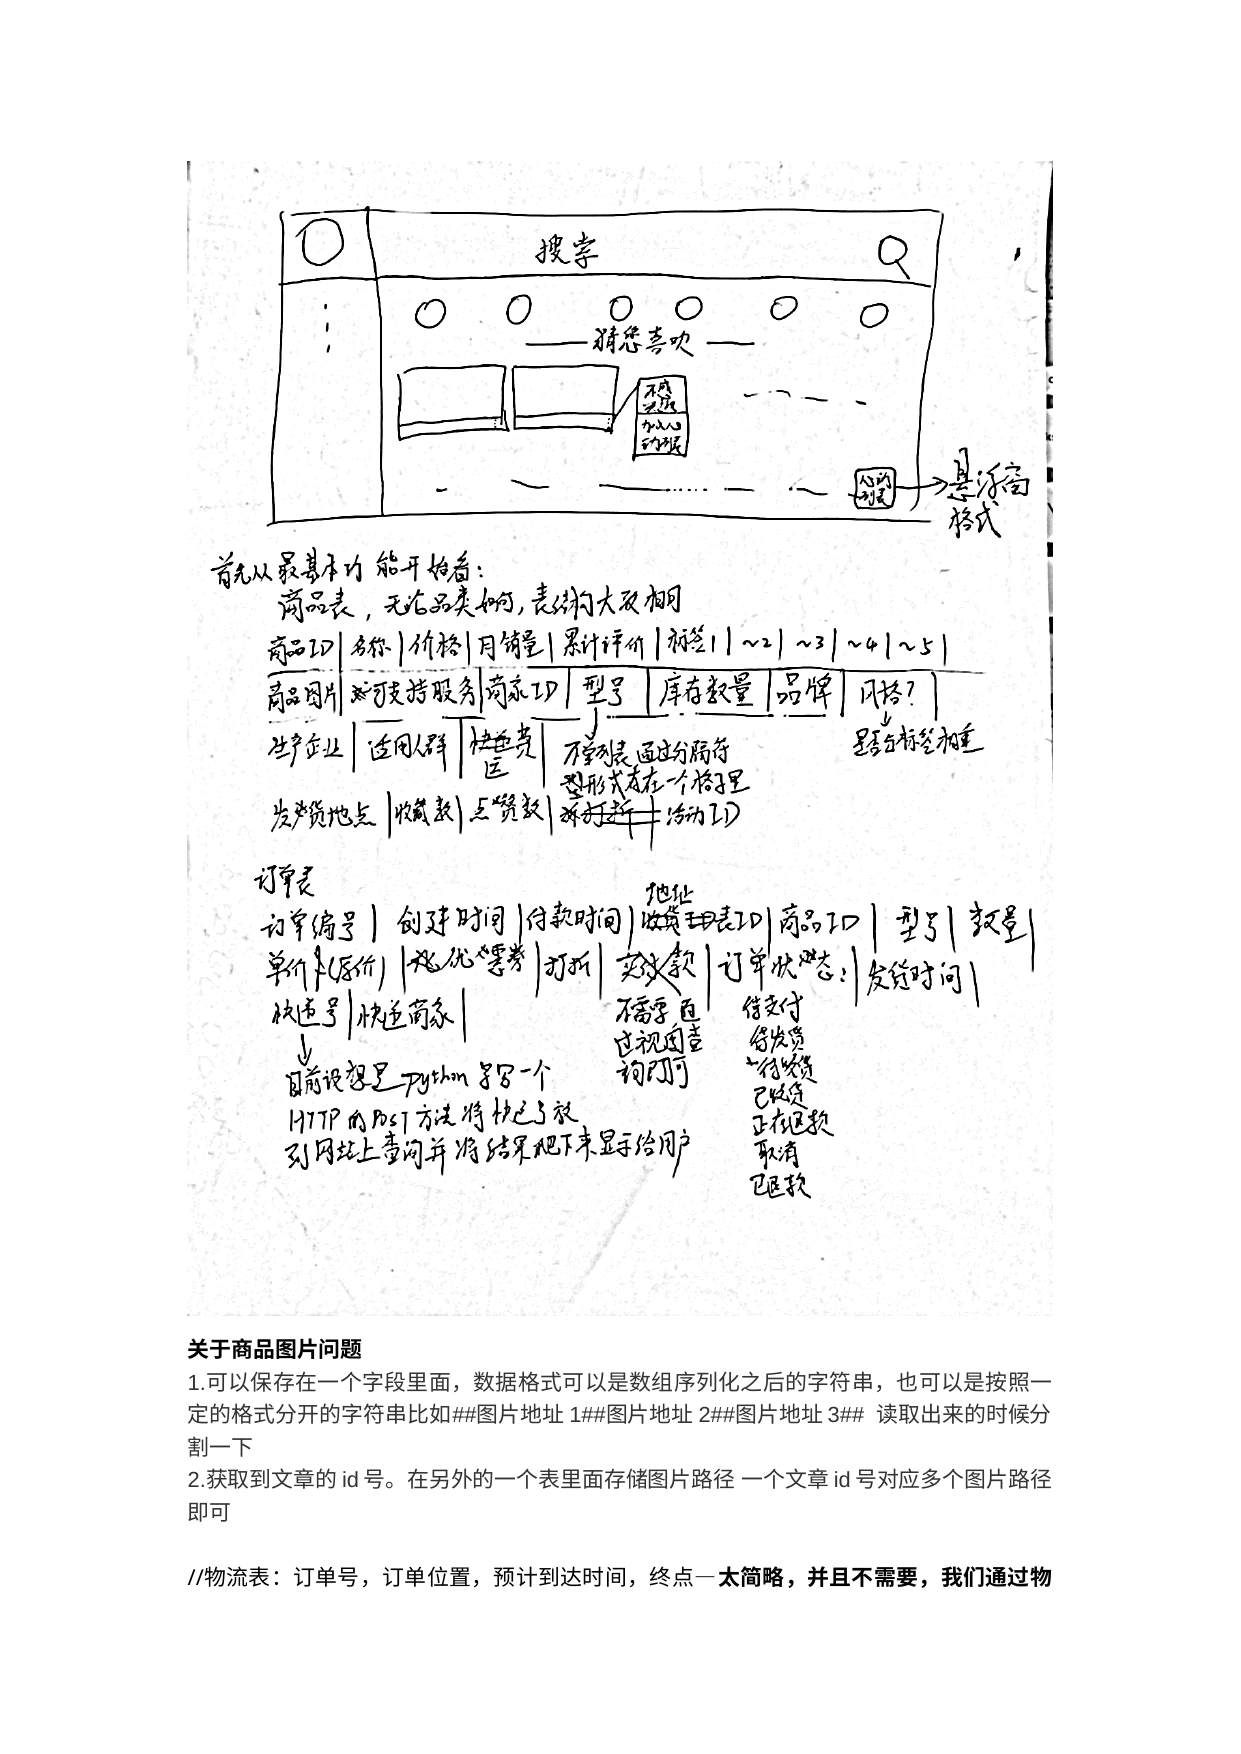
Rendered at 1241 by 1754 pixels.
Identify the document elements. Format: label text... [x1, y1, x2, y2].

text 关于商品图片问题 [187, 1332, 1053, 1364]
picture [187, 161, 1053, 1316]
text 1.可以保存在一个字段里面，数据格式可以是数组序列化之后的字符串，也可以是按照一定的格式分开的字符串比如##图片地址1##图片地址2##图片地址3## 读取出来的时候分割一下 2.获取到文章的id号。在另外的一个表里面存储图片路径 一个文章id号对应多个图片路径即可 [187, 1364, 1053, 1527]
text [187, 1559, 1053, 1592]
